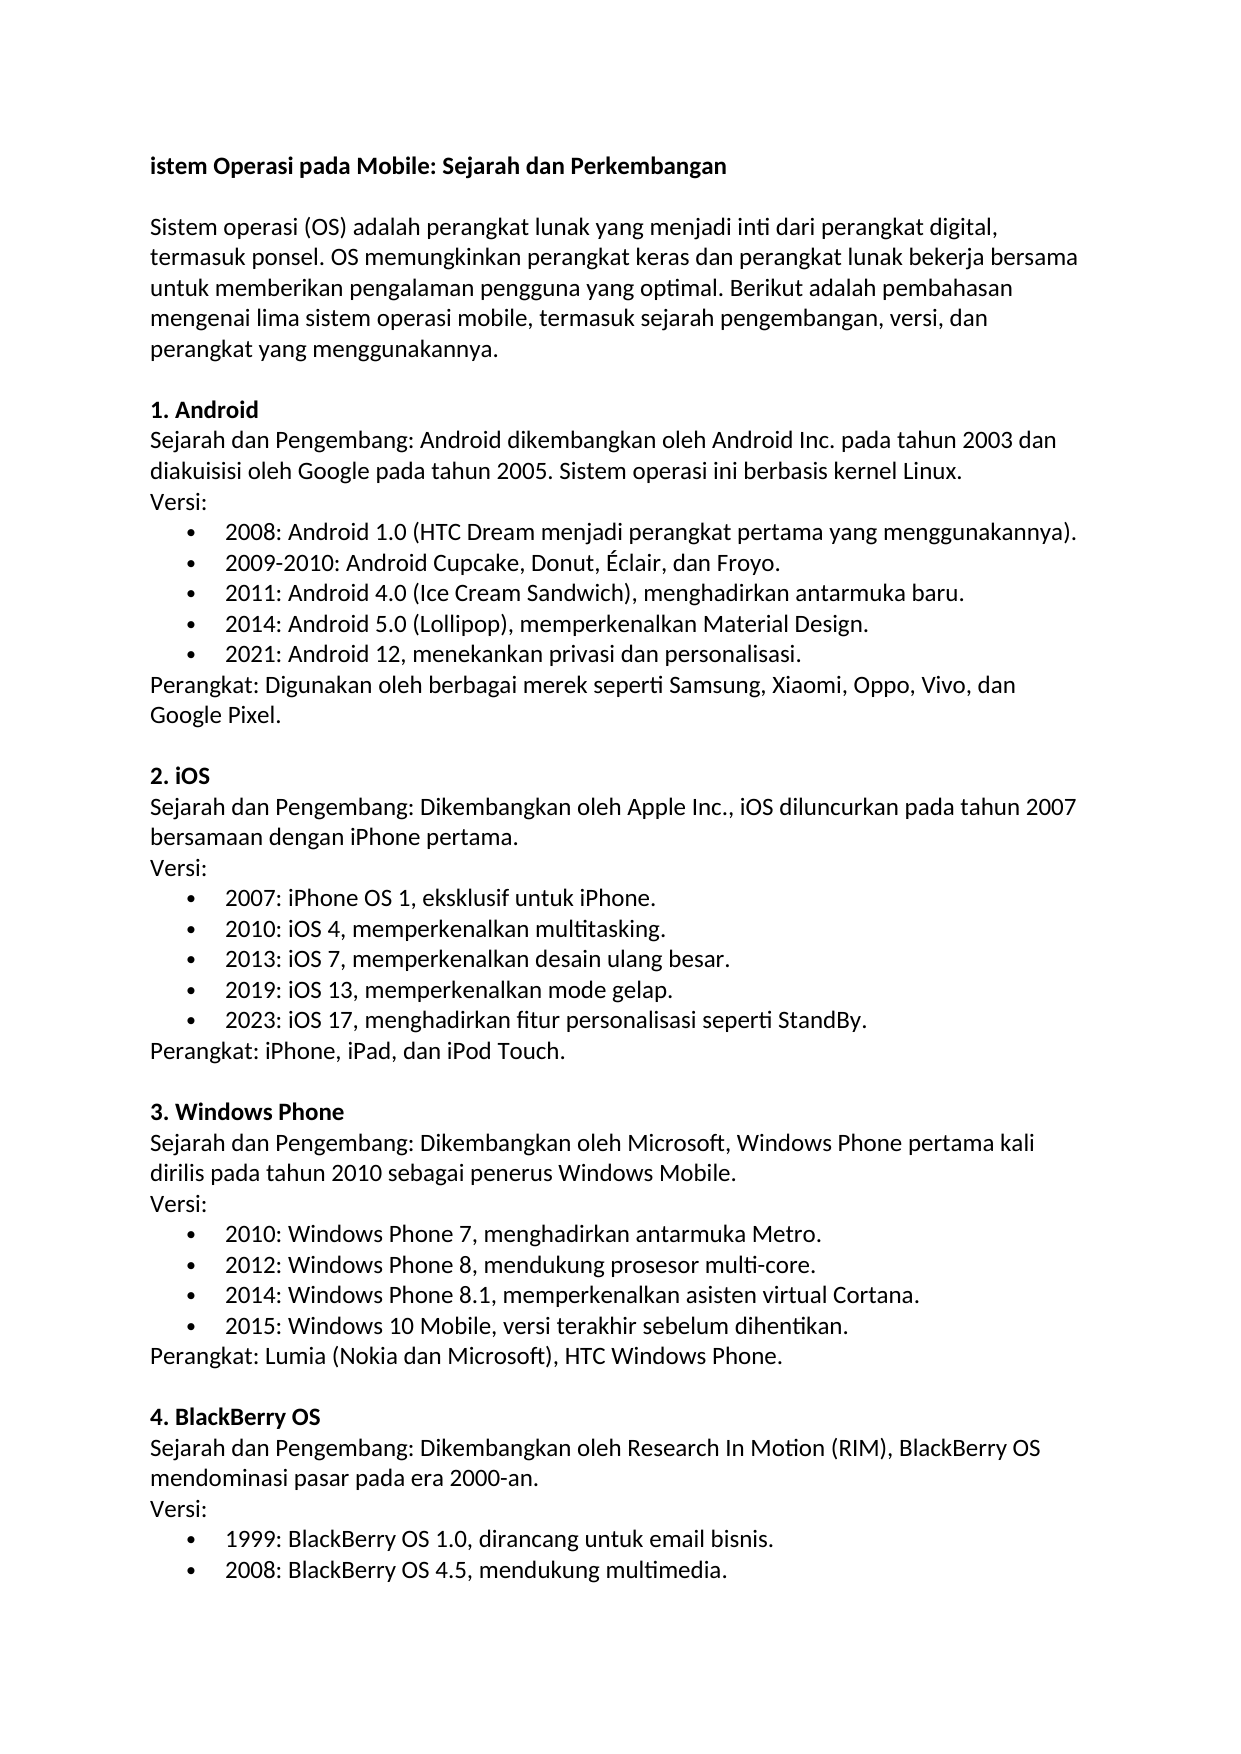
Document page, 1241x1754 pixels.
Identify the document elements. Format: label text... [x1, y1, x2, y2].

list 2014: Android 5.0 (Lollipop), memperkenalkan Material Design. [187, 608, 1090, 638]
list 2008: Android 1.0 (HTC Dream menjadi perangkat pertama yang menggunakannya). [187, 516, 1090, 547]
text Sejarah dan Pengembang: Dikembangkan oleh Microsoft, Windows Phone pertama kali dirilis pada tahun 2010 sebagai penerus Windows Mobile. [150, 1127, 1090, 1188]
list 2011: Android 4.0 (Ice Cream Sandwich), menghadirkan antarmuka baru. [187, 577, 1090, 608]
text 3. Windows Phone [150, 1096, 1090, 1127]
list 2014: Windows Phone 8.1, memperkenalkan asisten virtual Cortana. [187, 1279, 1090, 1310]
text istem Operasi pada Mobile: Sejarah dan Perkembangan [150, 150, 1090, 181]
list 2010: Windows Phone 7, menghadirkan antarmuka Metro. [187, 1218, 1090, 1249]
text Perangkat: Digunakan oleh berbagai merek seperti Samsung, Xiaomi, Oppo, Vivo, dan Google Pixel. [150, 669, 1090, 730]
text Perangkat: Lumia (Nokia dan Microsoft), HTC Windows Phone. [150, 1340, 1090, 1371]
list 2010: iOS 4, memperkenalkan multitasking. [187, 913, 1090, 943]
list 2007: iPhone OS 1, eksklusif untuk iPhone. [187, 882, 1090, 913]
text Sejarah dan Pengembang: Dikembangkan oleh Research In Motion (RIM), BlackBerry OS mendominasi pasar pada era 2000-an. [150, 1432, 1090, 1493]
text 2. iOS [150, 760, 1090, 791]
text Perangkat: iPhone, iPad, dan iPod Touch. [150, 1035, 1090, 1066]
list 2023: iOS 17, menghadirkan fitur personalisasi seperti StandBy. [187, 1004, 1090, 1035]
list 2021: Android 12, menekankan privasi dan personalisasi. [187, 638, 1090, 669]
text Sejarah dan Pengembang: Dikembangkan oleh Apple Inc., iOS diluncurkan pada tahun 2007 bersamaan dengan iPhone pertama. [150, 791, 1090, 852]
list 2013: iOS 7, memperkenalkan desain ulang besar. [187, 943, 1090, 974]
text Versi: [150, 852, 1090, 882]
list 2019: iOS 13, memperkenalkan mode gelap. [187, 974, 1090, 1004]
text Versi: [150, 1188, 1090, 1218]
list 2009-2010: Android Cupcake, Donut, Éclair, dan Froyo. [187, 547, 1090, 577]
text 1. Android [150, 394, 1090, 425]
list 2015: Windows 10 Mobile, versi terakhir sebelum dihentikan. [187, 1310, 1090, 1340]
text Sistem operasi (OS) adalah perangkat lunak yang menjadi inti dari perangkat digital, termasuk ponsel. OS memungkinkan perangkat keras dan perangkat lunak bekerja bersama untuk memberikan pengalaman pengguna yang optimal. Berikut adalah pembahasan mengenai lima sistem operasi mobile, termasuk sejarah pengembangan, versi, dan perangkat yang menggunakannya. [150, 211, 1090, 364]
text Versi: [150, 486, 1090, 516]
text Sejarah dan Pengembang: Android dikembangkan oleh Android Inc. pada tahun 2003 dan diakuisisi oleh Google pada tahun 2005. Sistem operasi ini berbasis kernel Linux. [150, 425, 1090, 486]
text 4. BlackBerry OS [150, 1401, 1090, 1432]
list 2008: BlackBerry OS 4.5, mendukung multimedia. [187, 1554, 1090, 1584]
list 1999: BlackBerry OS 1.0, dirancang untuk email bisnis. [187, 1523, 1090, 1554]
list 2012: Windows Phone 8, mendukung prosesor multi-core. [187, 1249, 1090, 1279]
text Versi: [150, 1493, 1090, 1523]
